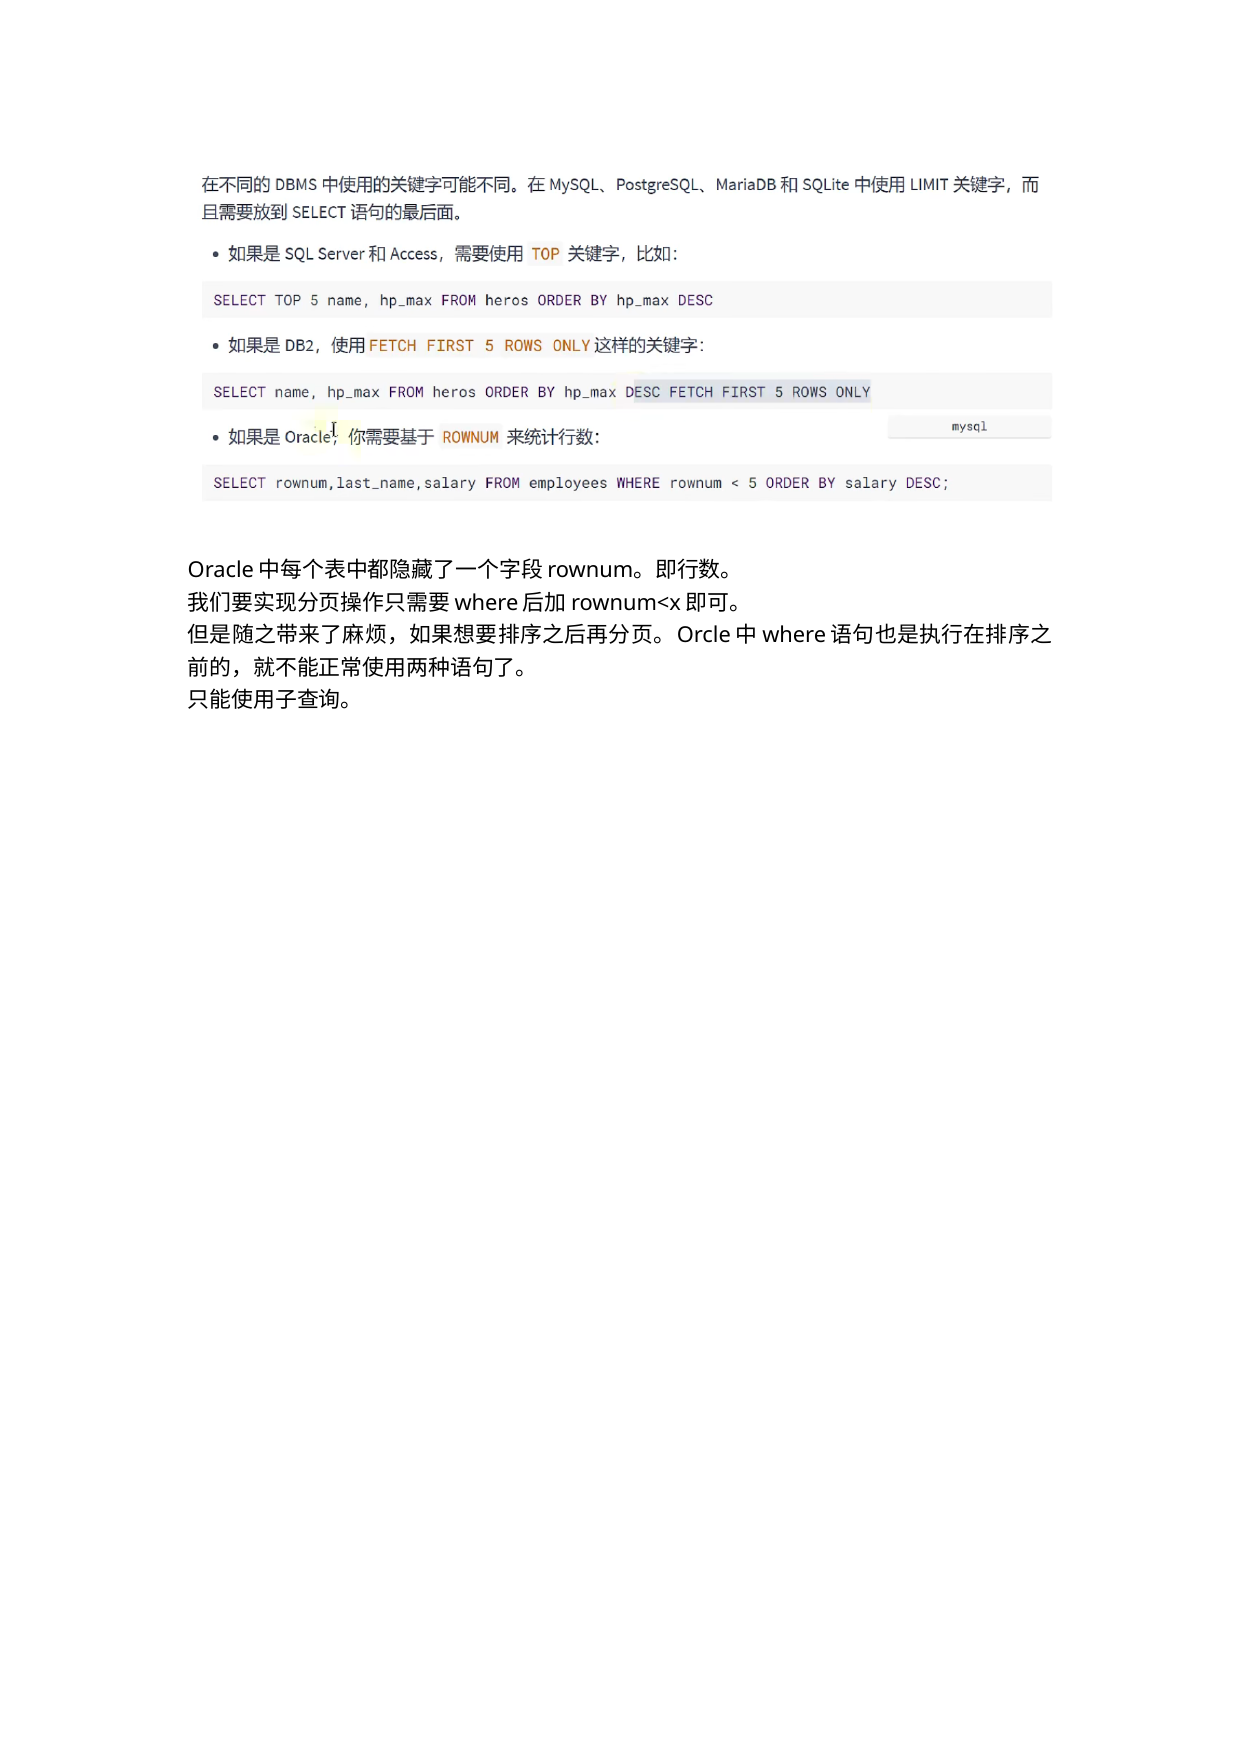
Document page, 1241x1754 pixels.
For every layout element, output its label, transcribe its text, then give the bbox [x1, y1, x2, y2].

text 只能使用子查询。 [187, 682, 1053, 714]
text 但是随之带来了麻烦，如果想要排序之后再分页。Orcle中where语句也是执行在排序之前的，就不能正常使用两种语句了。 [187, 617, 1053, 682]
text 我们要实现分页操作只需要where后加rownum<x即可。 [187, 584, 1053, 617]
text Oracle中每个表中都隐藏了一个字段rownum。即行数。 [187, 552, 1053, 584]
picture [187, 162, 1053, 502]
